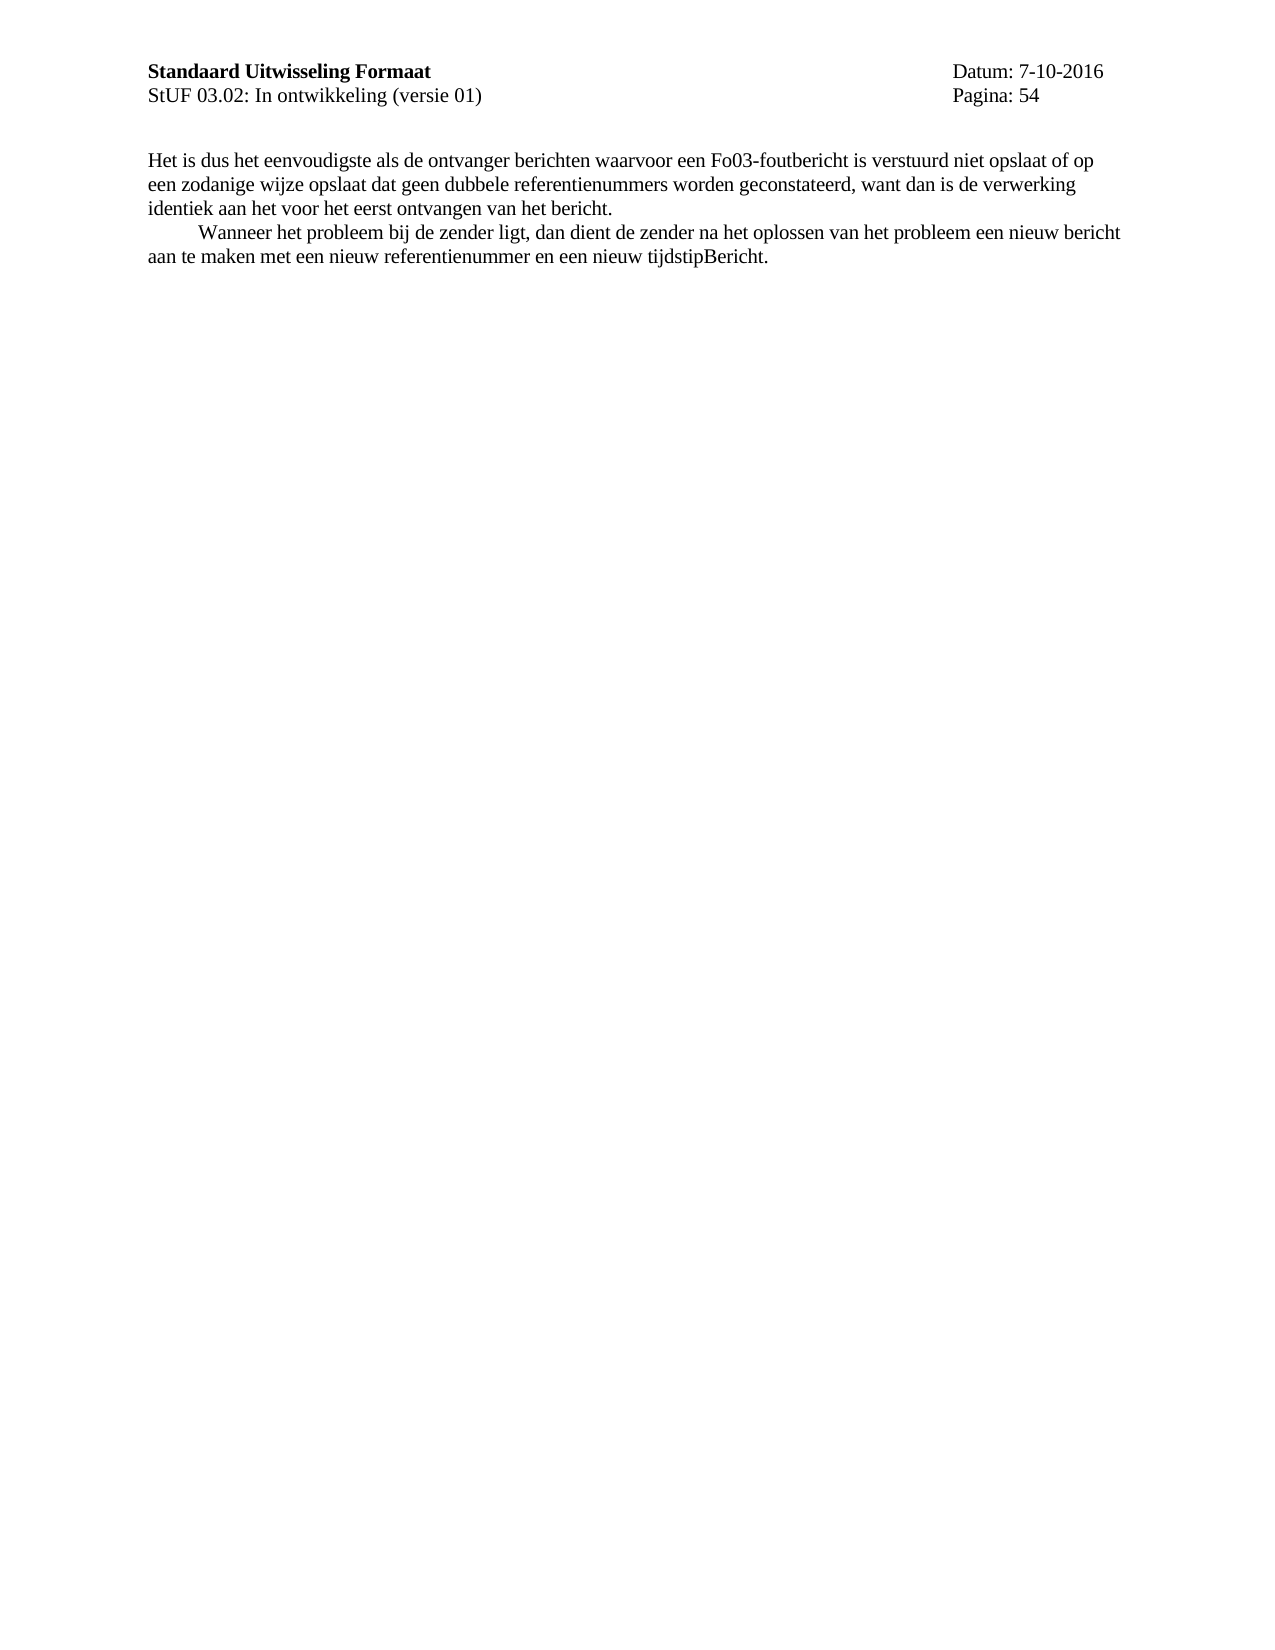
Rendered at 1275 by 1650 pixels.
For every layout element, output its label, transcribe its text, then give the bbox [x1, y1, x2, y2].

text Wanneer het probleem bij de zender ligt, dan dient de zender na het oplossen van het probleem een nieuw bericht aan te maken met een nieuw referentienummer en een nieuw tijdstipBericht. [148, 220, 1127, 268]
text Het is dus het eenvoudigste als de ontvanger berichten waarvoor een Fo03-foutbericht is verstuurd niet opslaat of op een zodanige wijze opslaat dat geen dubbele referentienummers worden geconstateerd, want dan is de verwerking identiek aan het voor het eerst ontvangen van het bericht. [148, 148, 1127, 220]
